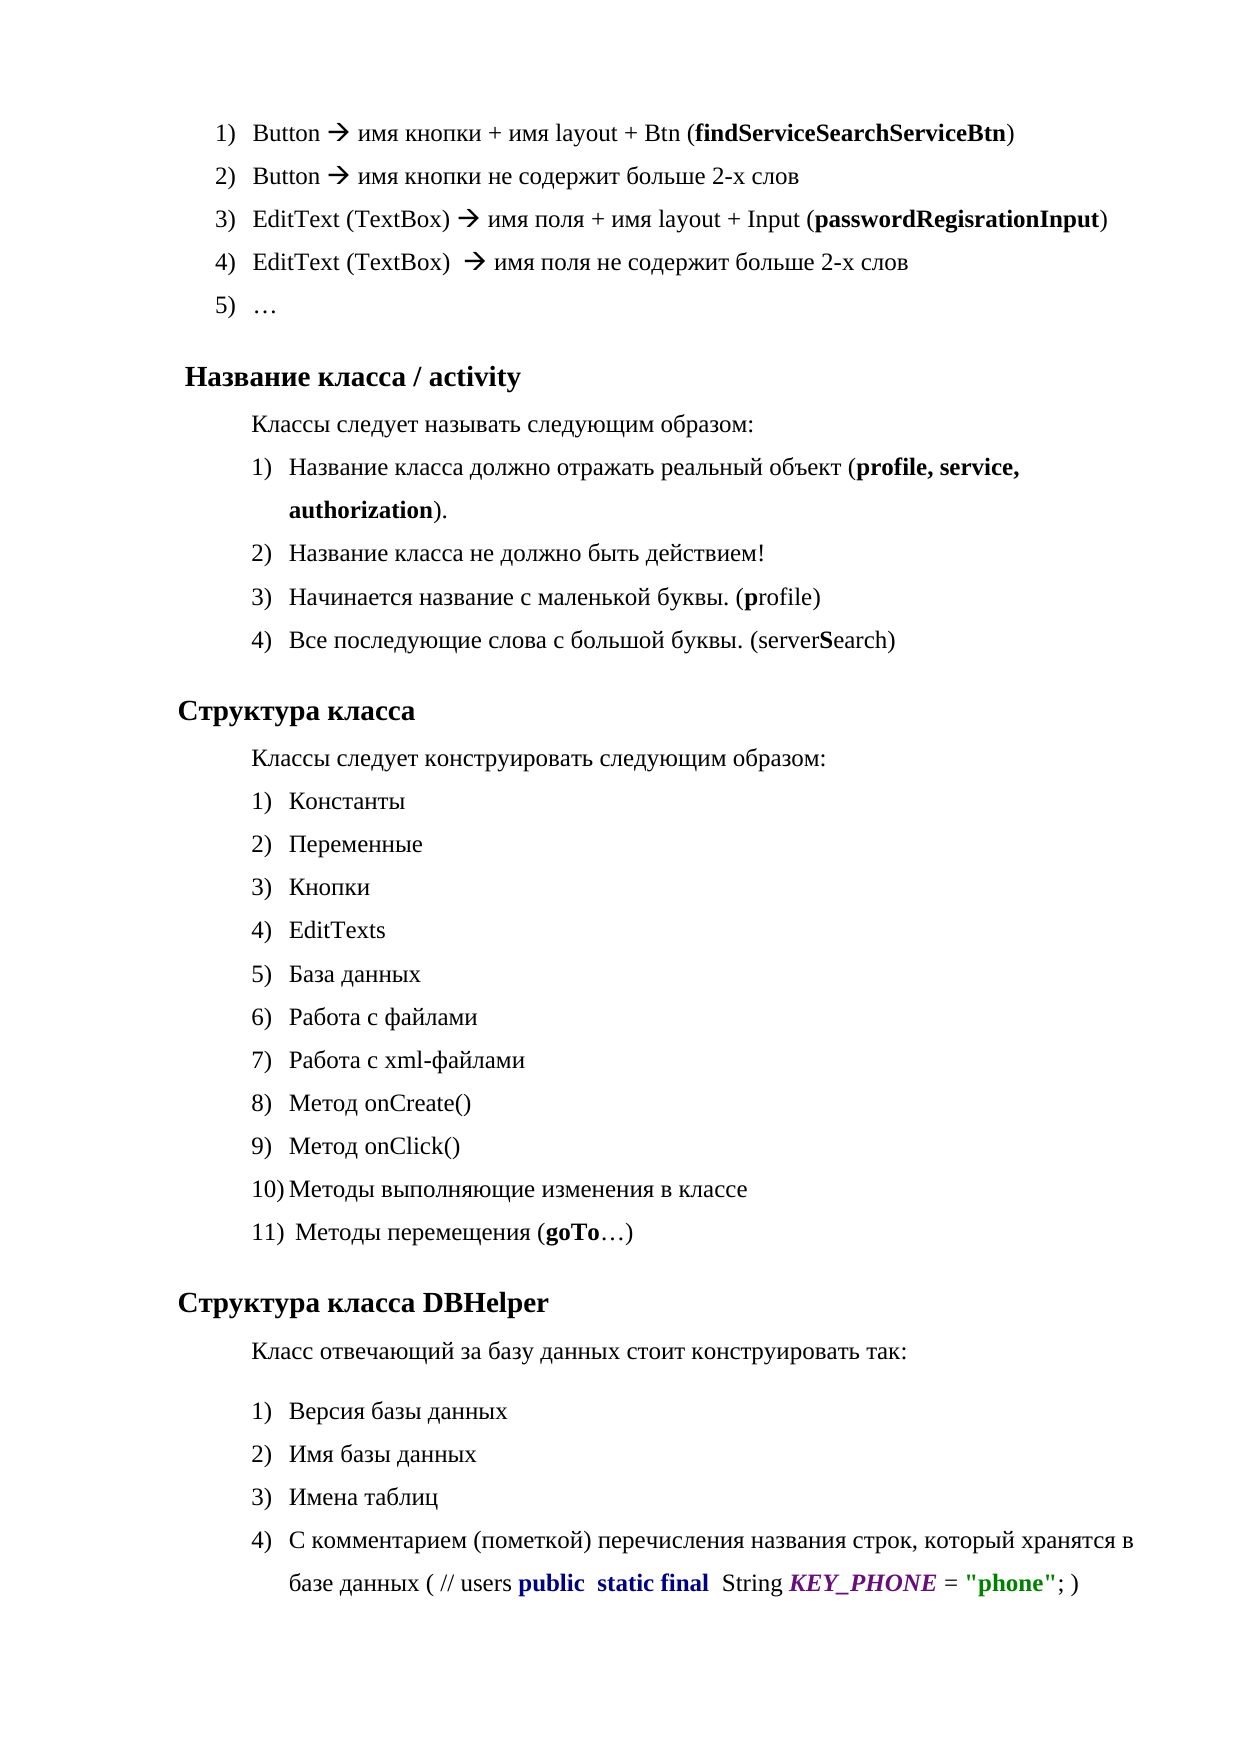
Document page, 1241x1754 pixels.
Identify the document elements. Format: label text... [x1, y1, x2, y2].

list Название класса должно отражать реальный объект (profile, service, authorization). [251, 452, 1152, 524]
list EditText (TextBox) имя поля не содержит больше 2-х слов [215, 247, 1152, 276]
list Метод onClick() [251, 1131, 1152, 1160]
list Методы выполняющие изменения в классе [251, 1174, 1152, 1203]
list Все последующие слова с большой буквы. (serverSearch) [251, 625, 1152, 653]
text Классы следует конструировать следующим образом: [177, 743, 1152, 772]
list Константы [251, 786, 1152, 815]
list База данных [251, 959, 1152, 987]
list Button имя кнопки + имя layout + Btn (findServiceSearchServiceBtn) [215, 118, 1152, 147]
list Метод onCreate() [251, 1088, 1152, 1117]
list Имя базы данных [251, 1439, 1152, 1468]
text Классы следует называть следующим образом: [177, 409, 1152, 438]
list Название класса не должно быть действием! [251, 538, 1152, 567]
list … [215, 291, 1152, 319]
list Методы перемещения (goTo…) [251, 1217, 1152, 1246]
list EditTexts [251, 916, 1152, 944]
subtitle Название класса / activity [177, 359, 1152, 392]
list Работа с файлами [251, 1002, 1152, 1031]
list С комментарием (пометкой) перечисления названия строк, который хранятся в базе данных ( // users public static final String KEY_PHONE = "phone"; ) [251, 1525, 1152, 1597]
list Button имя кнопки не содержит больше 2-х слов [215, 161, 1152, 190]
list Версия базы данных [251, 1396, 1152, 1424]
subtitle Структура класса [177, 693, 1152, 726]
list Начинается название с маленькой буквы. (profile) [251, 582, 1152, 610]
list Переменные [251, 829, 1152, 858]
list Имена таблиц [251, 1482, 1152, 1511]
list Работа с xml-файлами [251, 1045, 1152, 1074]
list EditText (TextBox) имя поля + имя layout + Input (passwordRegisrationInput) [215, 204, 1152, 233]
text Класс отвечающий за базу данных стоит конструировать так: [177, 1336, 1152, 1365]
list Кнопки [251, 872, 1152, 901]
subtitle Структура класса DBHelper [177, 1286, 1152, 1319]
